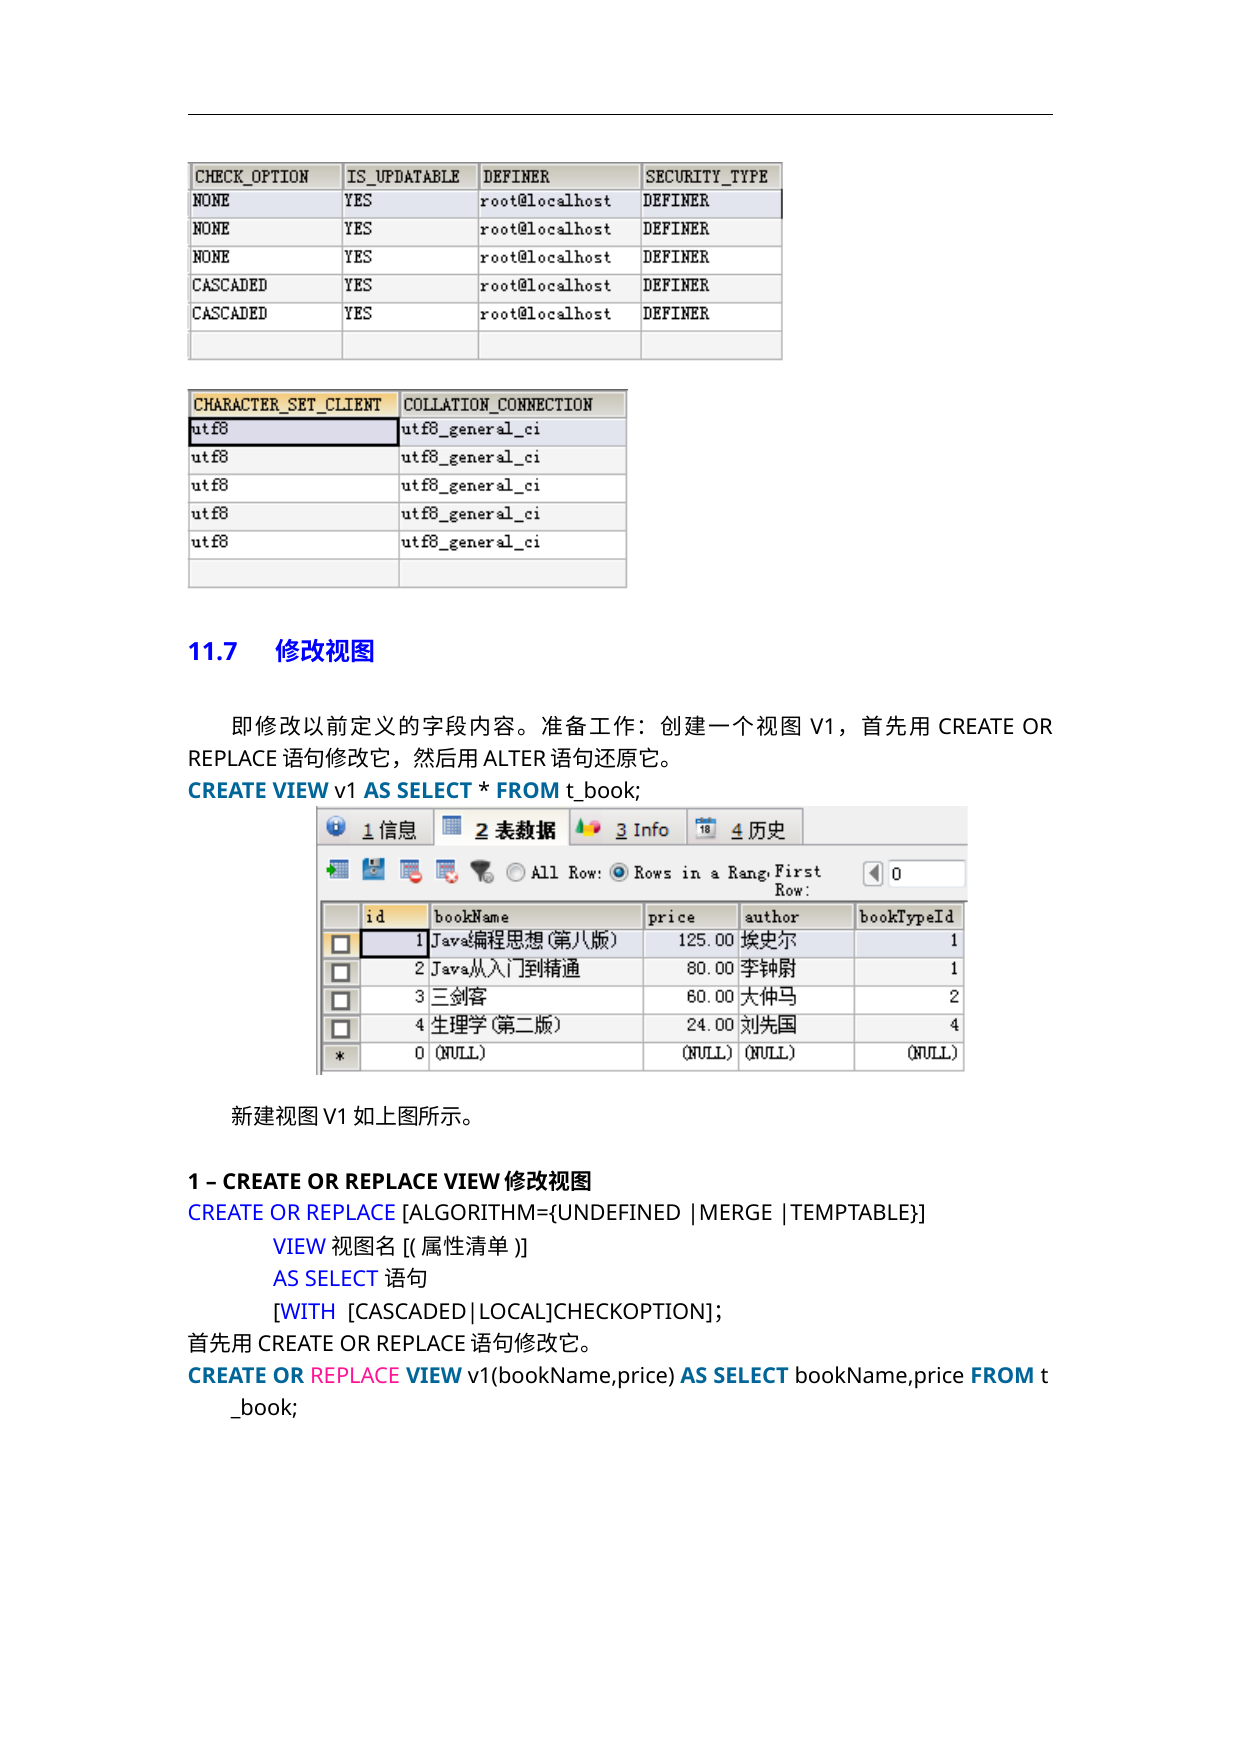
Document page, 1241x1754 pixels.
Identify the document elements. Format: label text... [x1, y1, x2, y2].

text 即修改以前定义的字段内容。准备工作：创建一个视图V1，首先用CREATE OR REPLACE语句修改它，然后用ALTER语句还原它。 [187, 708, 1053, 773]
subtitle 修改视图 [187, 617, 1053, 682]
text [WITH [CASCADED|LOCAL]CHECKOPTION]； [187, 1293, 1053, 1326]
picture [316, 806, 968, 1075]
picture [187, 162, 783, 362]
text 新建视图V1如上图所示。 [187, 1098, 1053, 1131]
text CREATE OR REPLACE VIEW v1(bookName,price) AS SELECT bookName,price FROM t_book; [187, 1358, 1053, 1423]
text AS SELECT 语句 [187, 1261, 1053, 1293]
text 1 – CREATE OR REPLACE VIEW修改视图 [187, 1163, 1053, 1196]
text VIEW 视图名 [( 属性清单 )] [187, 1228, 1053, 1261]
text CREATE VIEW v1 AS SELECT * FROM t_book; [187, 773, 1053, 806]
text 首先用CREATE OR REPLACE语句修改它。 [187, 1326, 1053, 1358]
picture [187, 389, 629, 590]
text CREATE OR REPLACE [ALGORITHM={UNDEFINED |MERGE |TEMPTABLE}] [187, 1196, 1053, 1228]
